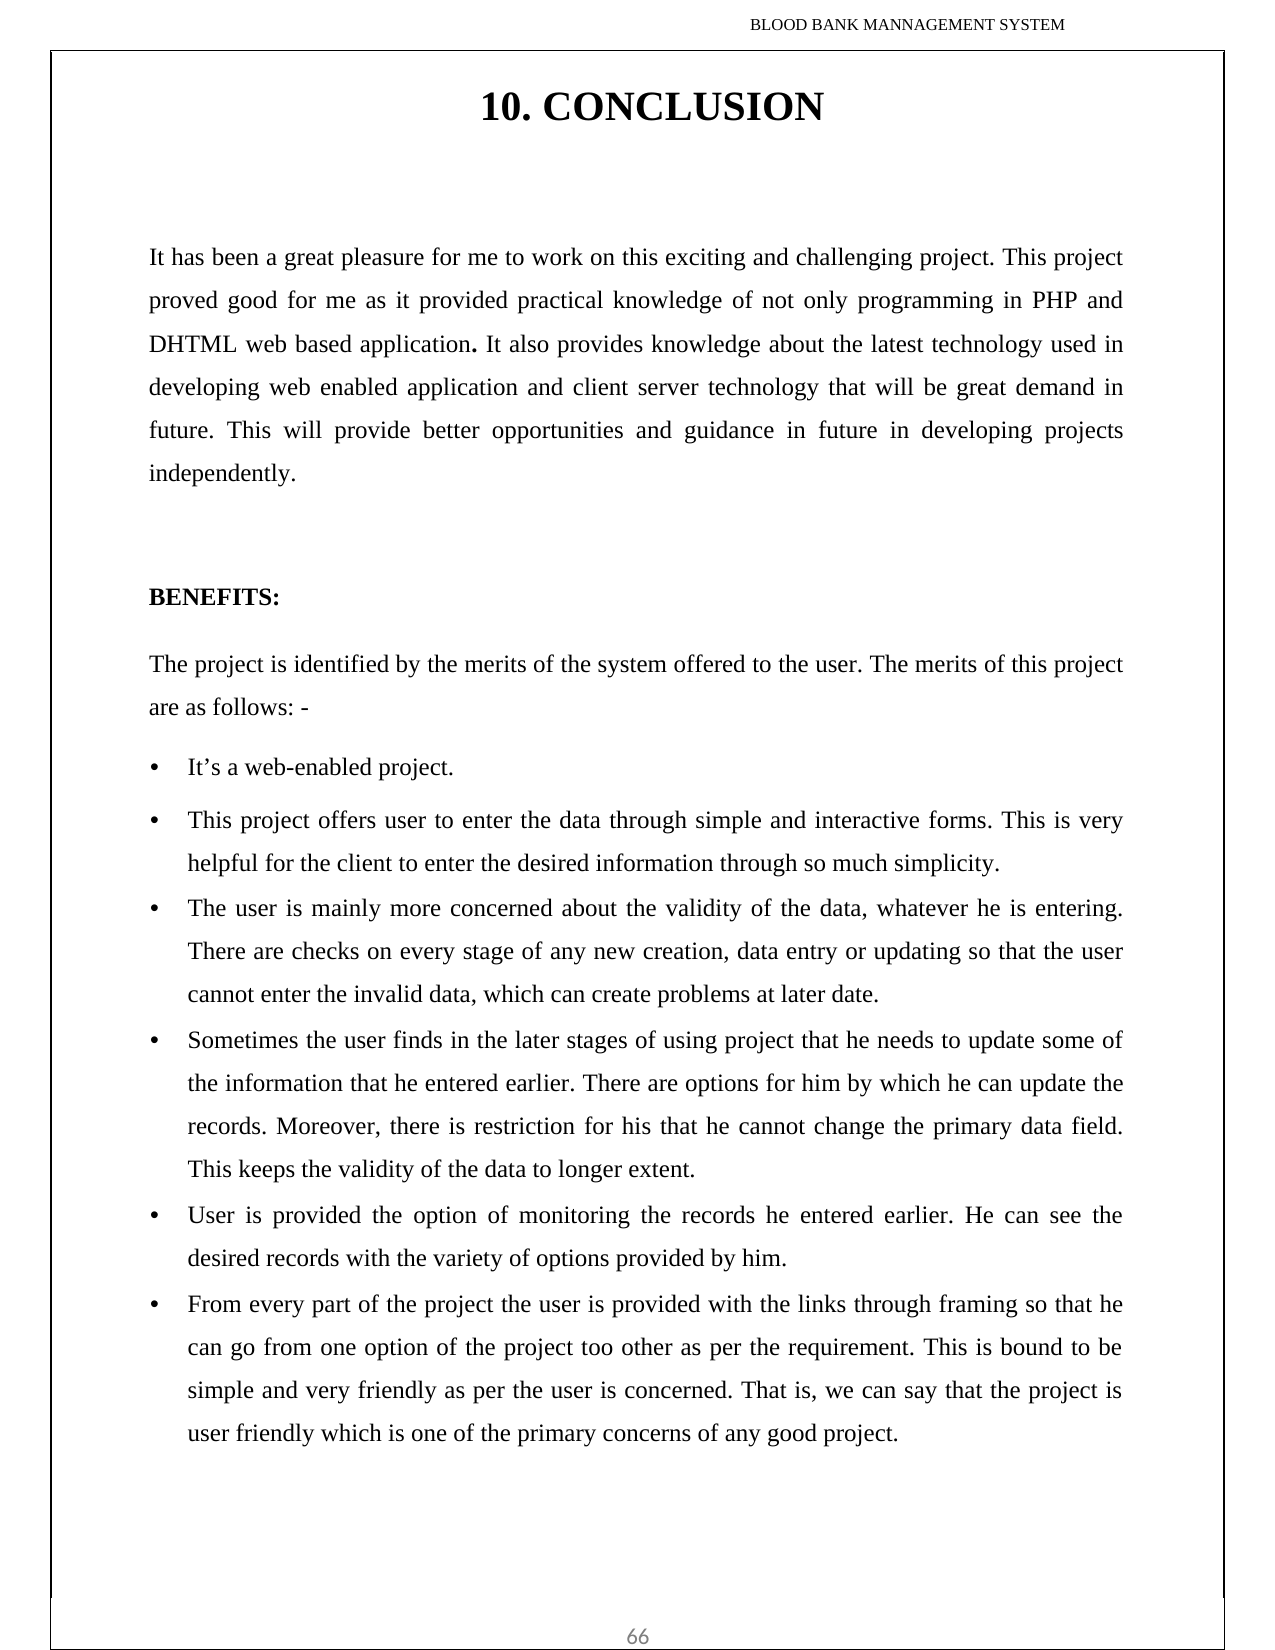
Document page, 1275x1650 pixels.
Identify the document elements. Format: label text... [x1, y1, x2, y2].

list From every part of the project the user is provided with the links through framing so that he can go from one option of the project too other as per the requirement. This is bound to be simple and very friendly as per the user is concerned. That is, we can say that the project is user friendly which is one of the primary concerns of any good project. [150, 1288, 1125, 1447]
list It’s a web-enabled project. [150, 752, 1125, 781]
list This project offers user to enter the data through simple and interactive forms. This is very helpful for the client to enter the desired information through so much simplicity. [150, 804, 1125, 877]
list The user is mainly more concerned about the validity of the data, whatever he is entering. There are checks on every stage of any new creation, data entry or updating so that the user cannot enter the invalid data, which can create problems at later date. [150, 893, 1125, 1008]
list User is provided the option of monitoring the records he entered earlier. He can see the desired records with the variety of options provided by him. [150, 1200, 1125, 1272]
text The project is identified by the merits of the system offered to the user. The merits of this project are as follows: - [148, 649, 1125, 721]
subtitle 10. CONCLUSION [188, 81, 1116, 129]
text BENEFITS: [148, 582, 1125, 610]
list Sometimes the user finds in the later stages of using project that he needs to update some of the information that he entered earlier. There are options for him by which he can update the records. Moreover, there is restriction for his that he cannot change the primary data field. This keeps the validity of the data to longer extent. [150, 1025, 1125, 1183]
text It has been a great pleasure for me to work on this exciting and challenging project. This project proved good for me as it provided practical knowledge of not only programming in PHP and DHTML web based application. It also provides knowledge about the latest technology used in developing web enabled application and client server technology that will be great demand in future. This will provide better opportunities and guidance in future in developing projects independently. [148, 242, 1125, 487]
